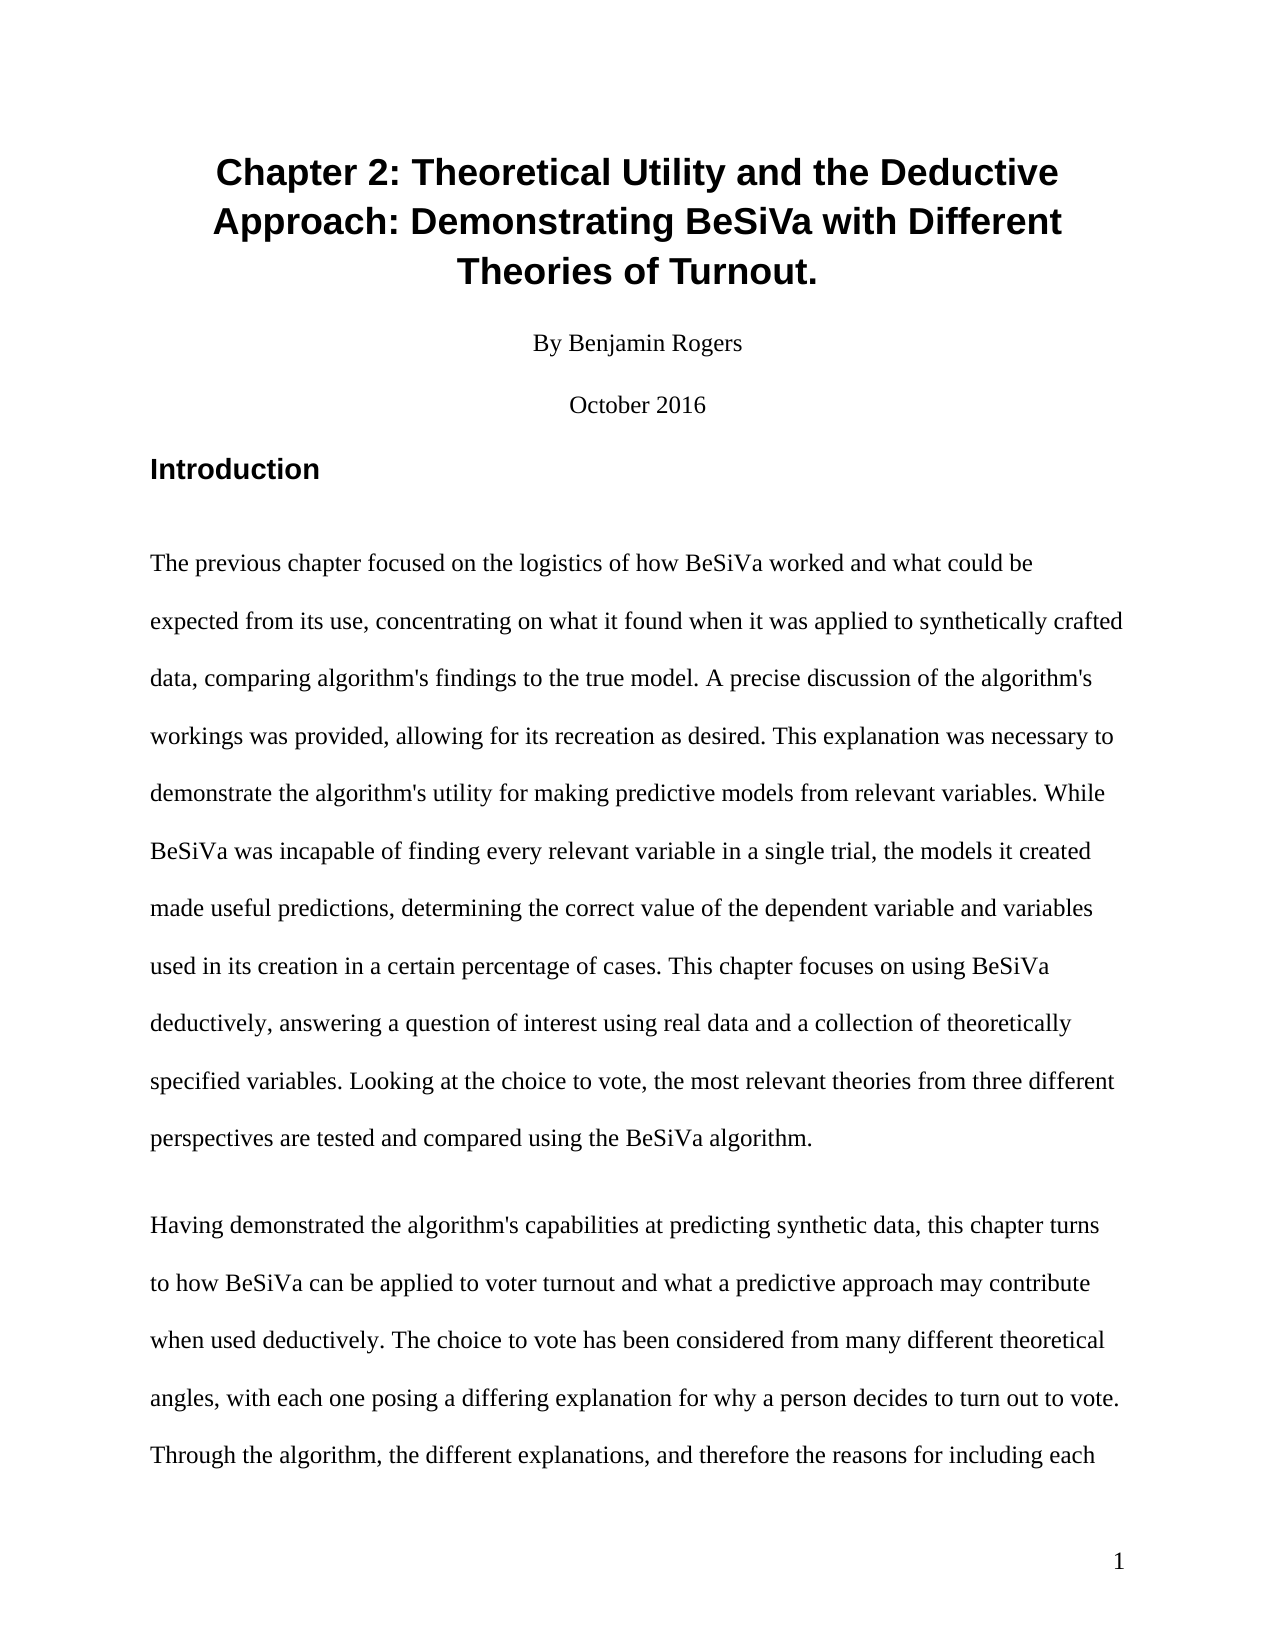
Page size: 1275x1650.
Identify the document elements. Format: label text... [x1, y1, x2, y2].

text By Benjamin Rogers [150, 328, 1125, 357]
text Chapter 2: Theoretical Utility and the Deductive Approach: Demonstrating BeSiVa with Different Theories of Turnout. [150, 150, 1125, 292]
text The previous chapter focused on the logistics of how BeSiVa worked and what could be expected from its use, concentrating on what it found when it was applied to synthetically crafted data, comparing algorithm's findings to the true model. A precise discussion of the algorithm's workings was provided, allowing for its recreation as desired. This explanation was necessary to demonstrate the algorithm's utility for making predictive models from relevant variables. While BeSiVa was incapable of finding every relevant variable in a single trial, the models it created made useful predictions, determining the correct value of the dependent variable and variables used in its creation in a certain percentage of cases. This chapter focuses on using BeSiVa deductively, answering a question of interest using real data and a collection of theoretically specified variables. Looking at the choice to vote, the most relevant theories from three different perspectives are tested and compared using the BeSiVa algorithm. [150, 548, 1125, 1152]
text October 2016 [150, 390, 1125, 419]
text Introduction [150, 452, 1125, 486]
